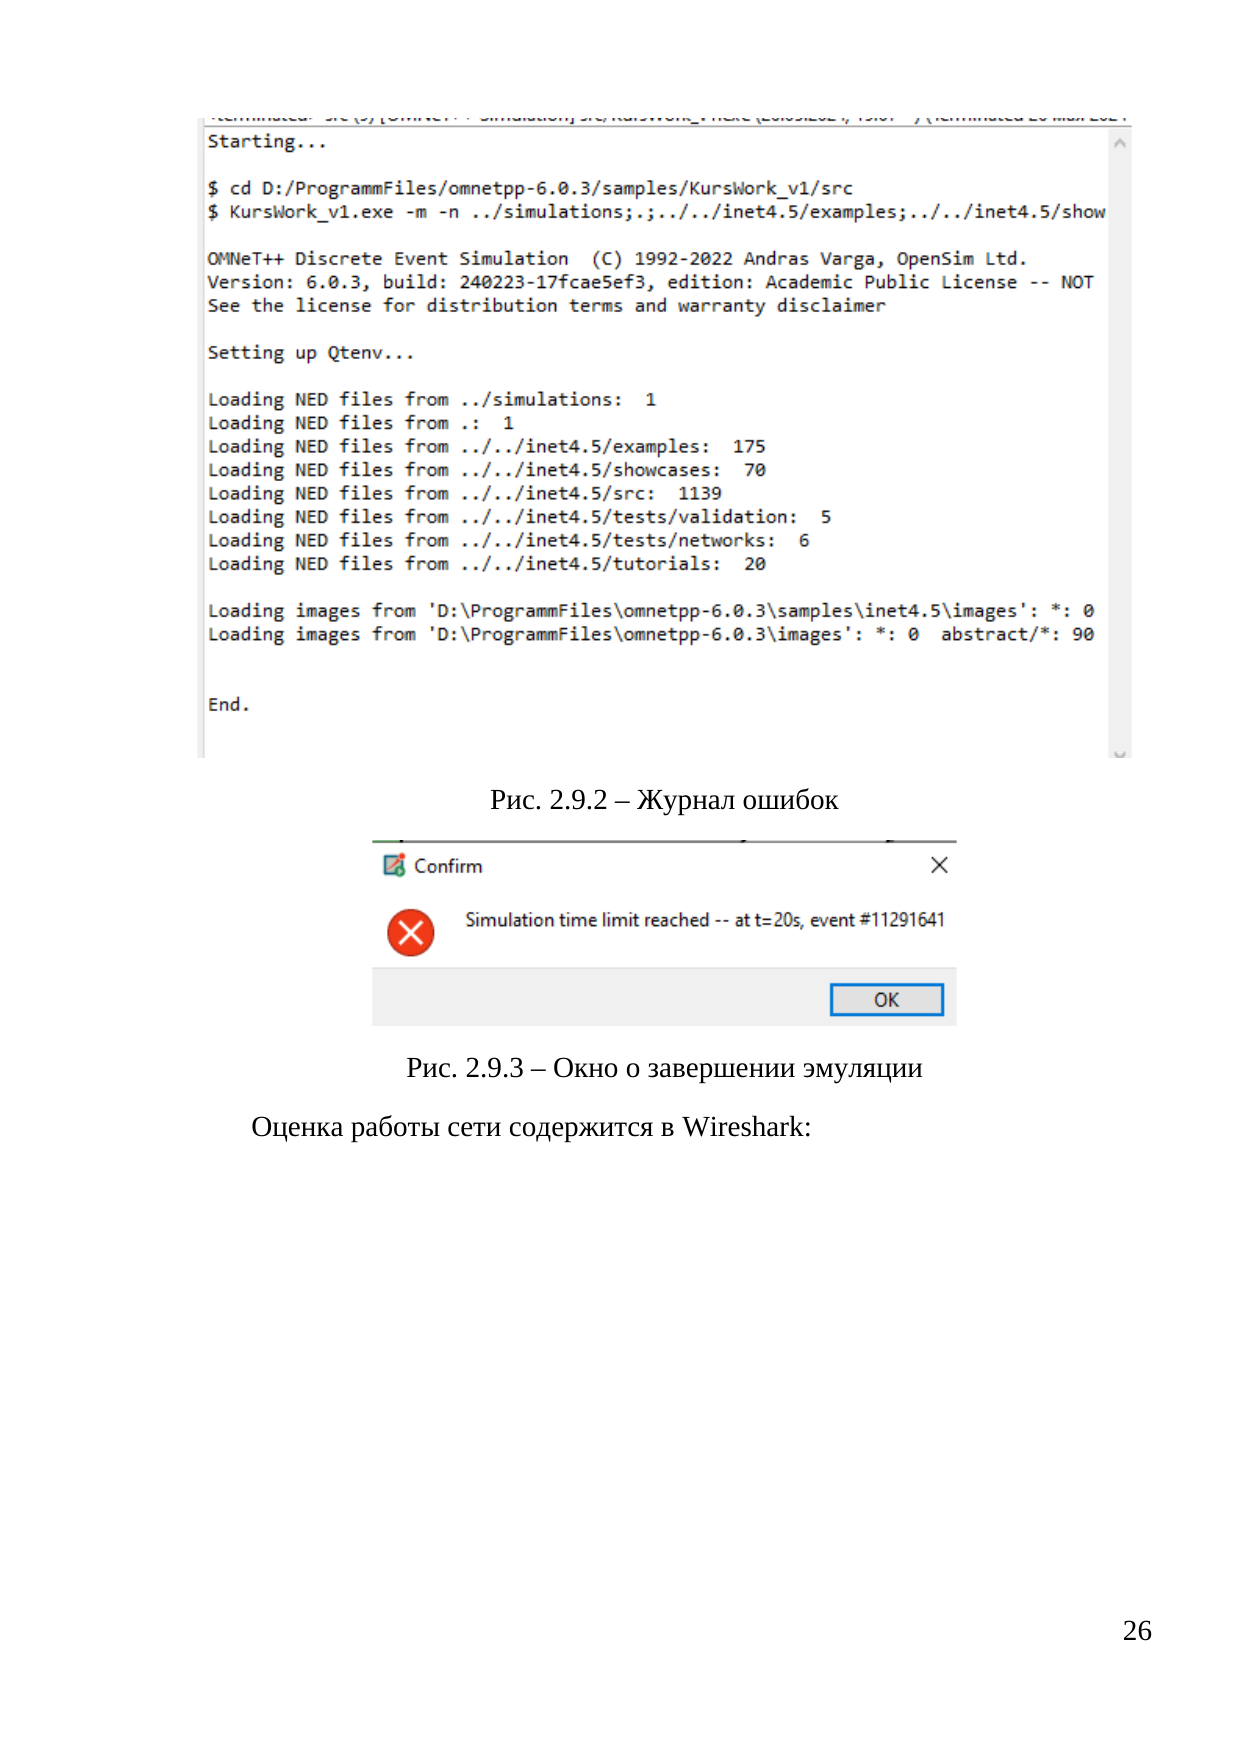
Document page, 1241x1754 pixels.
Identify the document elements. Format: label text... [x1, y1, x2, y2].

text Оценка работы сети содержится в Wireshark: [177, 1109, 1152, 1142]
text Рис. 2.9.3 – Окно о завершении эмуляции [177, 1050, 1152, 1084]
text Рис. 2.9.2 – Журнал ошибок [177, 782, 1152, 816]
picture [372, 840, 957, 1026]
picture [197, 118, 1132, 758]
